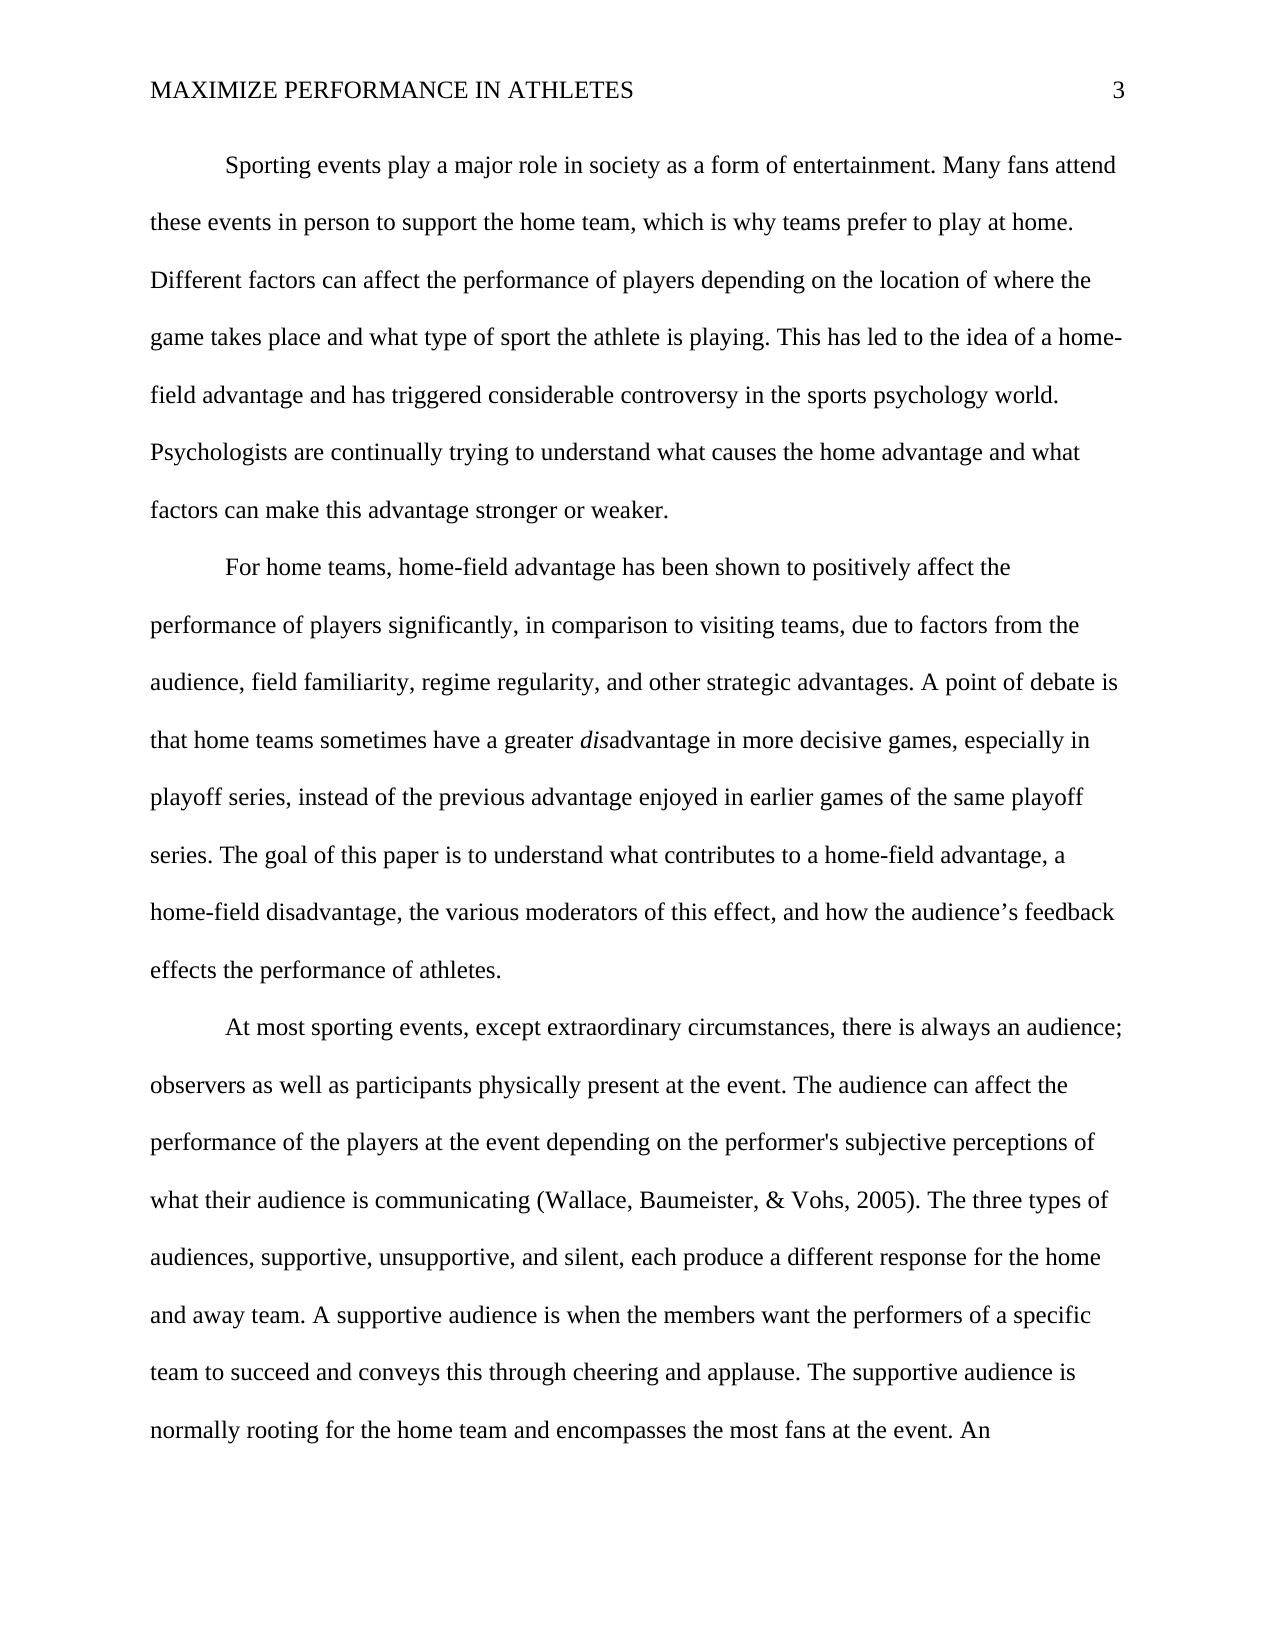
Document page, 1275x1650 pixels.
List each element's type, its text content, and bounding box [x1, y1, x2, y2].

text Sporting events play a major role in society as a form of entertainment. Many fans attend these events in person to support the home team, which is why teams prefer to play at home. Different factors can affect the performance of players depending on the location of where the game takes place and what type of sport the athlete is playing. This has led to the idea of a home-field advantage and has triggered considerable controversy in the sports psychology world. Psychologists are continually trying to understand what causes the home advantage and what factors can make this advantage stronger or weaker. [150, 150, 1125, 524]
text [150, 1012, 1125, 1444]
text For home teams, home-field advantage has been shown to positively affect the performance of players significantly, in comparison to visiting teams, due to factors from the audience, field familiarity, regime regularity, and other strategic advantages. A point of debate is that home teams sometimes have a greater disadvantage in more decisive games, especially in playoff series, instead of the previous advantage enjoyed in earlier games of the same playoff series. The goal of this paper is to understand what contributes to a home-field advantage, a home-field disadvantage, the various moderators of this effect, and how the audience’s feedback effects the performance of athletes. [150, 552, 1125, 984]
